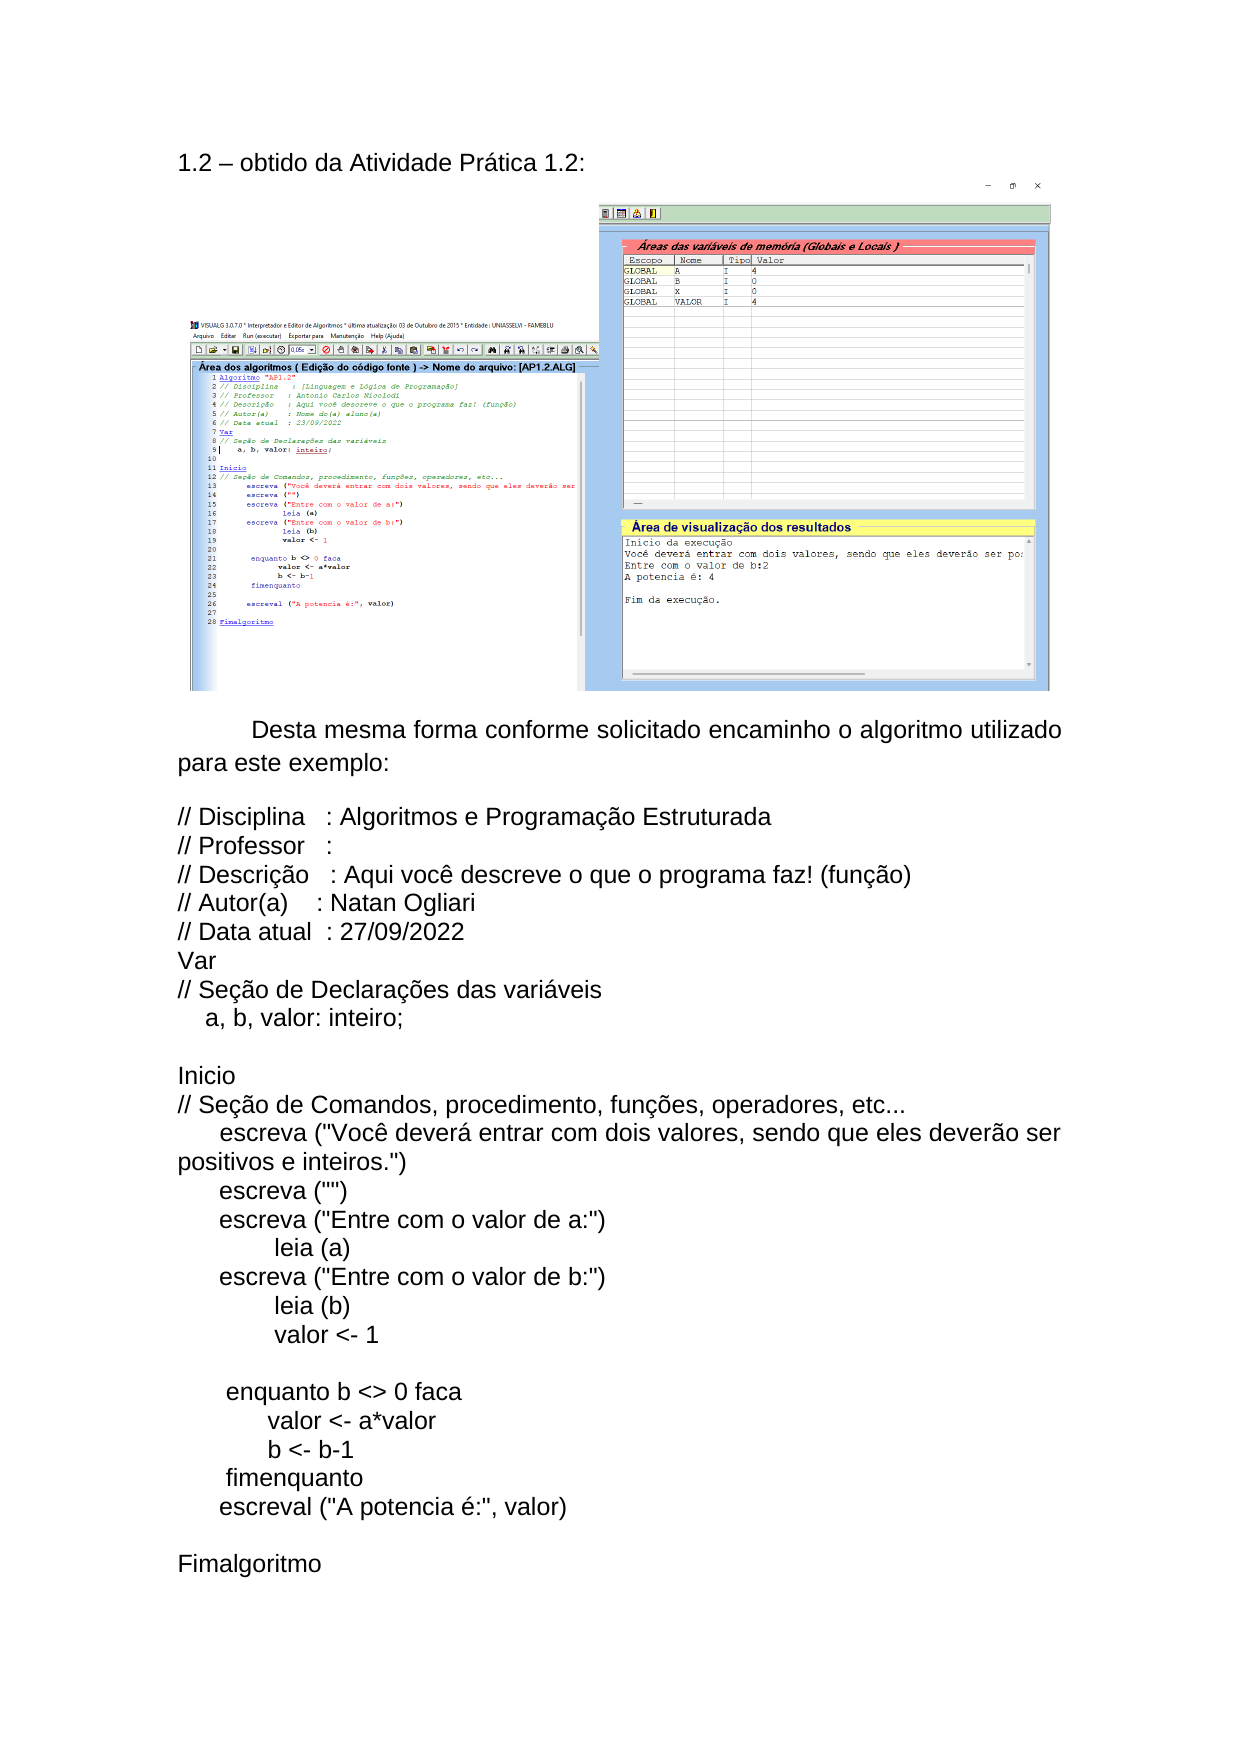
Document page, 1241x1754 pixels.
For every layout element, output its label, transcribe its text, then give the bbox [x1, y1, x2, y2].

text enquanto b <> 0 faca [177, 1377, 1063, 1406]
text // Professor : [177, 831, 1063, 860]
text valor <- 1 [177, 1320, 1063, 1348]
text leia (a) [177, 1233, 1063, 1262]
text escreval ("A potencia é:", valor) [177, 1492, 1063, 1521]
text b <- b-1 [177, 1435, 1063, 1463]
text escreva ("Entre com o valor de b:") [177, 1262, 1063, 1291]
text Var [177, 946, 1063, 975]
text escreva ("") [177, 1176, 1063, 1205]
text Desta mesma forma conforme solicitado encaminho o algoritmo utilizado para este exemplo: [177, 715, 1063, 777]
text // Seção de Declarações das variáveis [177, 975, 1063, 1003]
text a, b, valor: inteiro; [177, 1003, 1063, 1032]
text valor <- a*valor [177, 1406, 1063, 1435]
text leia (b) [177, 1291, 1063, 1320]
text fimenquanto [177, 1463, 1063, 1492]
text // Seção de Comandos, procedimento, funções, operadores, etc... [177, 1090, 1063, 1118]
text Inicio [177, 1061, 1063, 1090]
picture [189, 180, 1051, 691]
text Fimalgoritmo [177, 1549, 1063, 1578]
text // Autor(a) : Natan Ogliari [177, 888, 1063, 917]
text // Descrição : Aqui você descreve o que o programa faz! (função) [177, 860, 1063, 888]
text 1.2 – obtido da Atividade Prática 1.2: [177, 148, 1063, 176]
text // Disciplina : Algoritmos e Programação Estruturada [177, 802, 1063, 831]
text // Data atual : 27/09/2022 [177, 917, 1063, 946]
text escreva ("Você deverá entrar com dois valores, sendo que eles deverão ser positivos e inteiros.") [177, 1118, 1063, 1176]
text escreva ("Entre com o valor de a:") [177, 1205, 1063, 1233]
